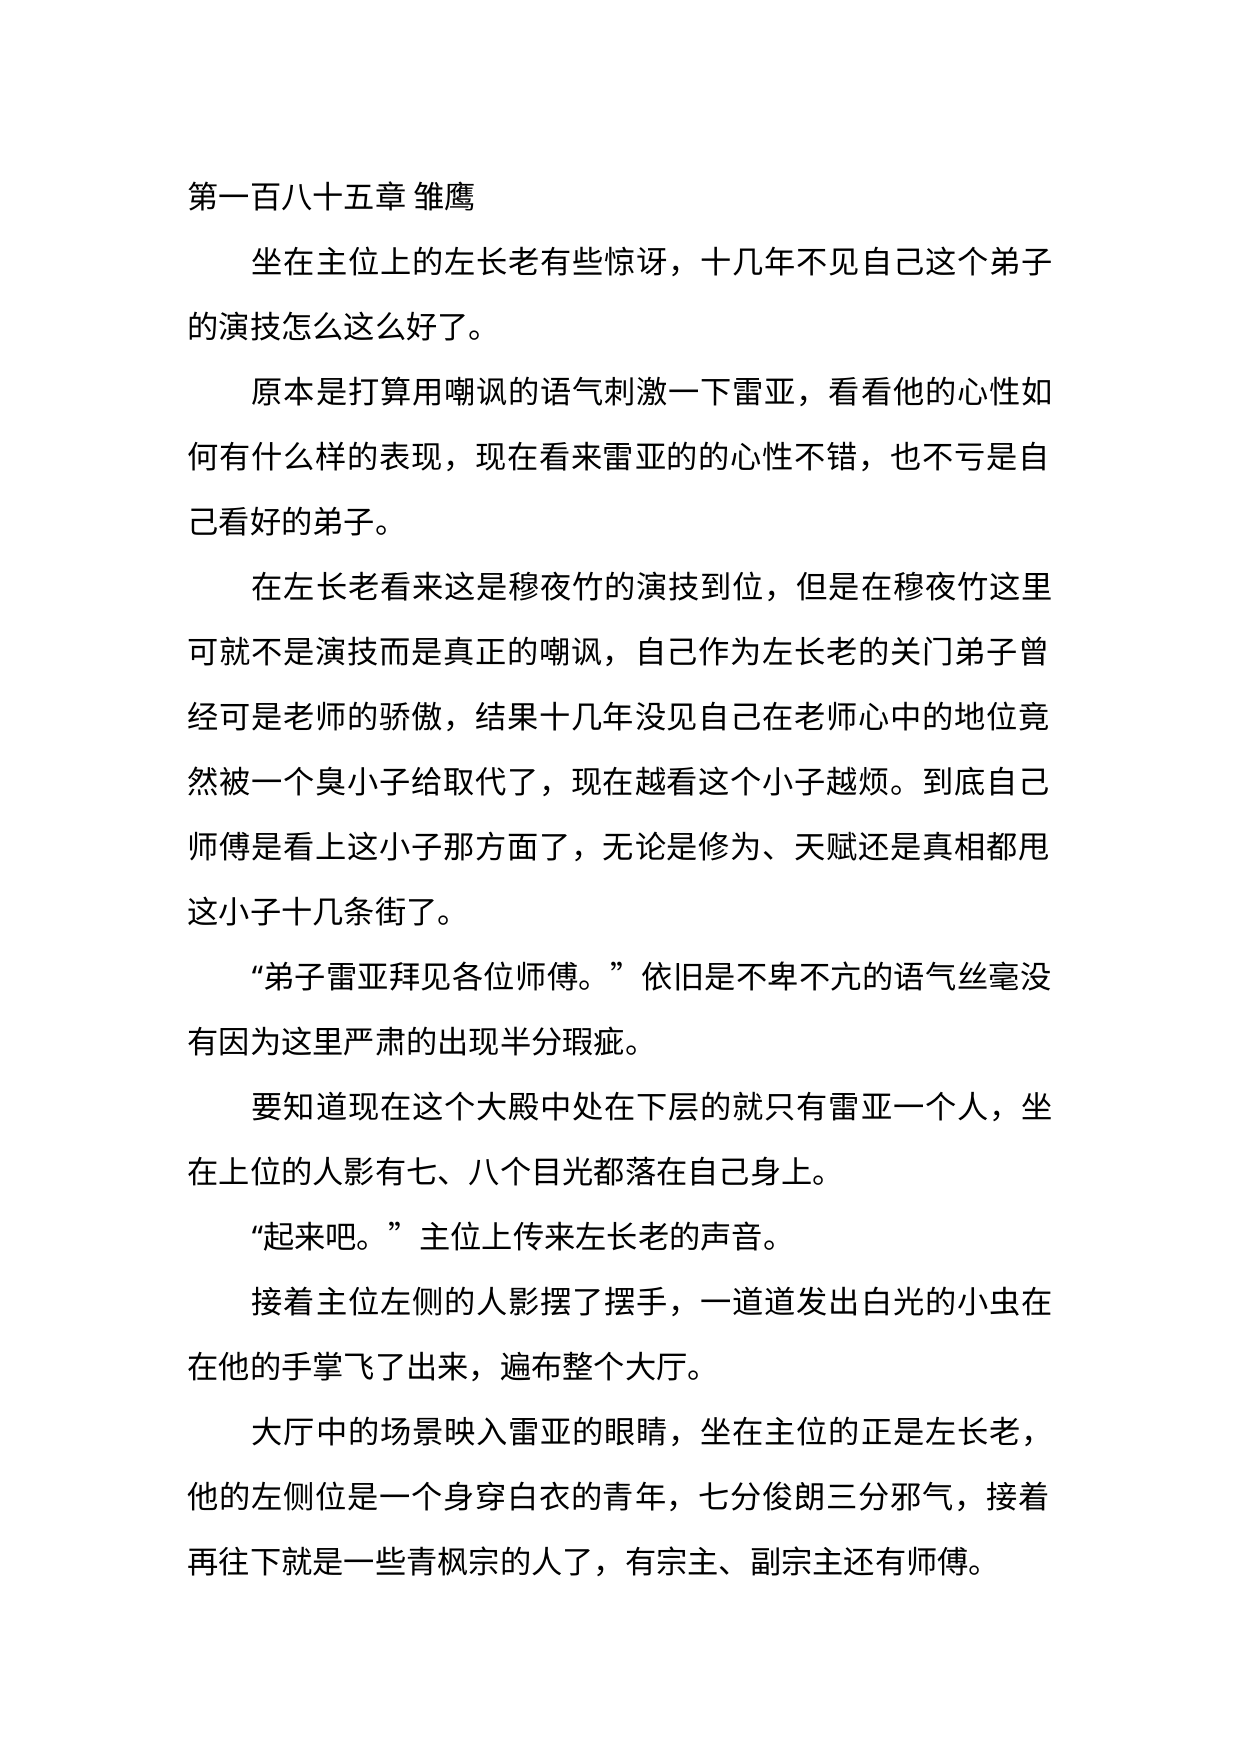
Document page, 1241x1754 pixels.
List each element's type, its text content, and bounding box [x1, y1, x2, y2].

text 第一百八十五章 雏鹰 [187, 162, 1053, 227]
text 坐在主位上的左长老有些惊讶，十几年不见自己这个弟子的演技怎么这么好了。 [187, 227, 1053, 357]
text 接着主位左侧的人影摆了摆手，一道道发出白光的小虫在在他的手掌飞了出来，遍布整个大厅。 [187, 1267, 1053, 1397]
text 要知道现在这个大殿中处在下层的就只有雷亚一个人，坐在上位的人影有七、八个目光都落在自己身上。 [187, 1072, 1053, 1202]
text “起来吧。”主位上传来左长老的声音。 [187, 1202, 1053, 1267]
text “弟子雷亚拜见各位师傅。”依旧是不卑不亢的语气丝毫没有因为这里严肃的出现半分瑕疵。 [187, 942, 1053, 1072]
text 大厅中的场景映入雷亚的眼睛，坐在主位的正是左长老，他的左侧位是一个身穿白衣的青年，七分俊朗三分邪气，接着再往下就是一些青枫宗的人了，有宗主、副宗主还有师傅。 [187, 1397, 1053, 1592]
text 在左长老看来这是穆夜竹的演技到位，但是在穆夜竹这里可就不是演技而是真正的嘲讽，自己作为左长老的关门弟子曾经可是老师的骄傲，结果十几年没见自己在老师心中的地位竟然被一个臭小子给取代了，现在越看这个小子越烦。到底自己师傅是看上这小子那方面了，无论是修为、天赋还是真相都甩这小子十几条街了。 [187, 552, 1053, 942]
text 原本是打算用嘲讽的语气刺激一下雷亚，看看他的心性如何有什么样的表现，现在看来雷亚的的心性不错，也不亏是自己看好的弟子。 [187, 357, 1053, 552]
